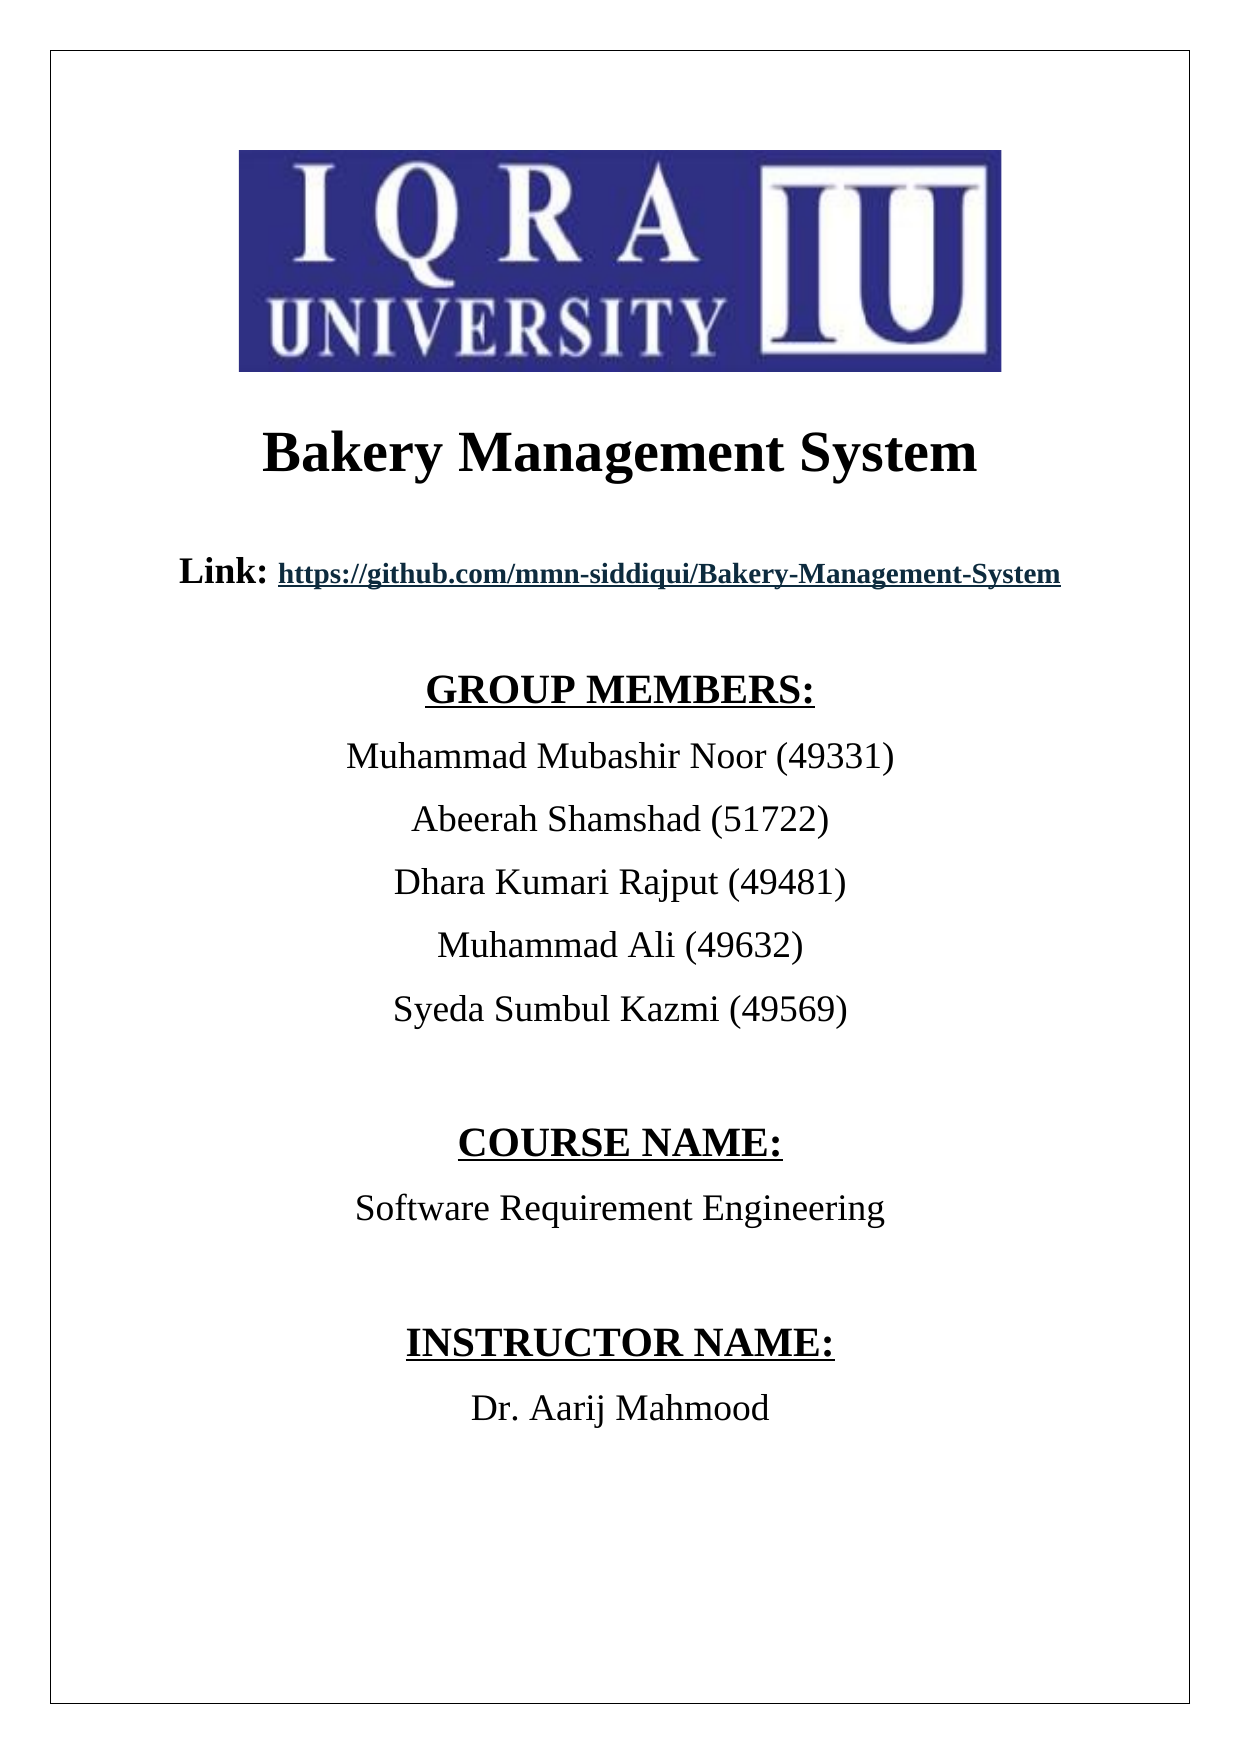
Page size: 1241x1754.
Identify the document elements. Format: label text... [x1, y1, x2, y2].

text Muhammad Mubashir Noor (49331) [150, 733, 1090, 776]
text Software Requirement Engineering [150, 1186, 1090, 1229]
text GROUP MEMBERS: [150, 665, 1090, 713]
text Muhammad Ali (49632) [150, 923, 1090, 966]
picture [238, 150, 1002, 372]
text Dhara Kumari Rajput (49481) [150, 859, 1090, 903]
text Link: https://github.com/mmn-siddiqui/Bakery-Management-System [150, 549, 1090, 592]
text INSTRUCTOR NAME: [150, 1317, 1090, 1365]
text COURSE NAME: [150, 1117, 1090, 1165]
text Bakery Management System [150, 417, 1090, 484]
text Abeerah Shamshad (51722) [150, 796, 1090, 839]
text Syeda Sumbul Kazmi (49569) [150, 986, 1090, 1029]
text Dr. Aarij Mahmood [150, 1386, 1090, 1429]
